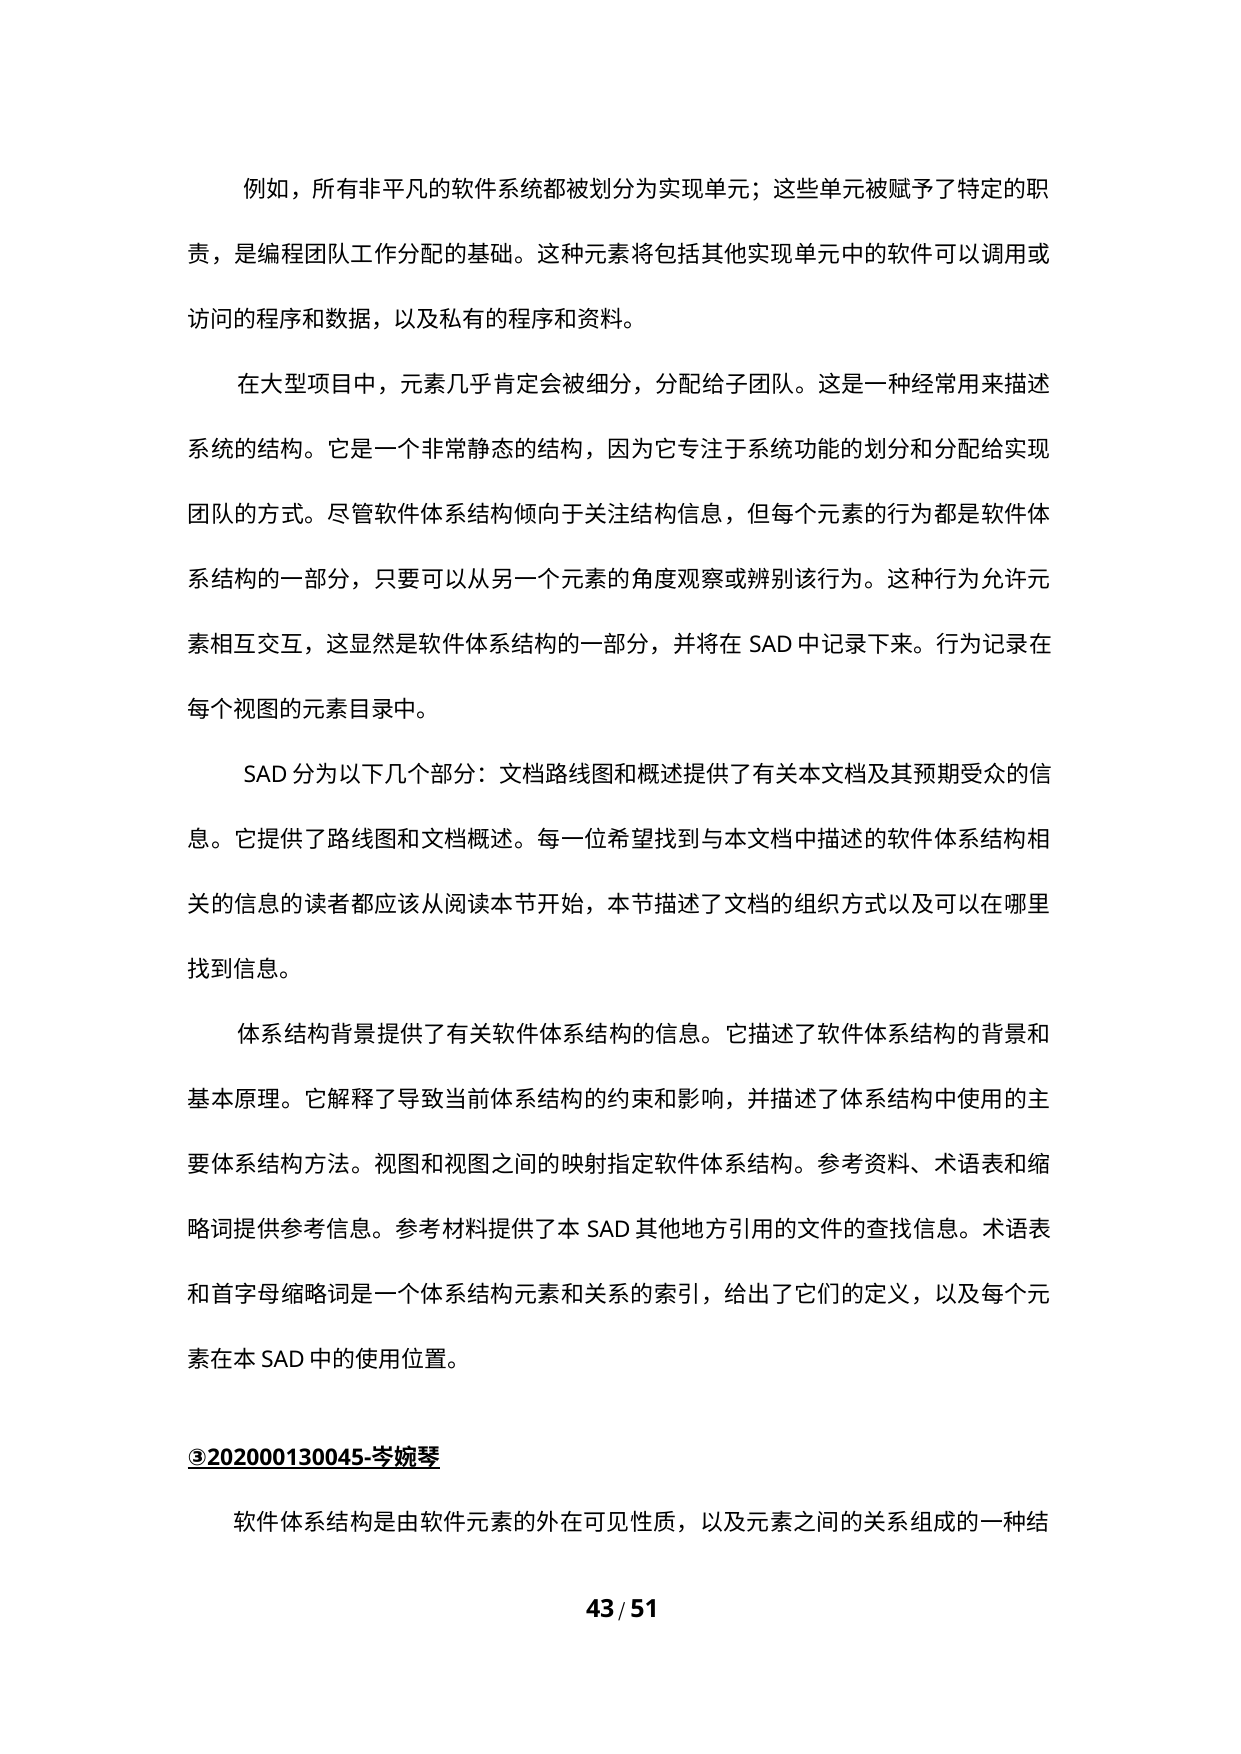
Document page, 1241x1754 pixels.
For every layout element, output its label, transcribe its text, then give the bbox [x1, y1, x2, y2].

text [187, 1488, 1053, 1553]
text SAD分为以下几个部分：文档路线图和概述提供了有关本文档及其预期受众的信息。它提供了路线图和文档概述。每一位希望找到与本文档中描述的软件体系结构相关的信息的读者都应该从阅读本节开始，本节描述了文档的组织方式以及可以在哪里找到信息。 [187, 741, 1053, 1001]
text 体系结构背景提供了有关软件体系结构的信息。它描述了软件体系结构的背景和基本原理。它解释了导致当前体系结构的约束和影响，并描述了体系结构中使用的主要体系结构方法。视图和视图之间的映射指定软件体系结构。参考资料、术语表和缩略词提供参考信息。参考材料提供了本SAD其他地方引用的文件的查找信息。术语表和首字母缩略词是一个体系结构元素和关系的索引，给出了它们的定义，以及每个元素在本SAD中的使用位置。 [187, 1001, 1053, 1391]
text ③202000130045-岑婉琴 [187, 1423, 1053, 1488]
text 例如，所有非平凡的软件系统都被划分为实现单元；这些单元被赋予了特定的职责，是编程团队工作分配的基础。这种元素将包括其他实现单元中的软件可以调用或访问的程序和数据，以及私有的程序和资料。 [187, 156, 1053, 351]
text 在大型项目中，元素几乎肯定会被细分，分配给子团队。这是一种经常用来描述系统的结构。它是一个非常静态的结构，因为它专注于系统功能的划分和分配给实现团队的方式。尽管软件体系结构倾向于关注结构信息，但每个元素的行为都是软件体系结构的一部分，只要可以从另一个元素的角度观察或辨别该行为。这种行为允许元素相互交互，这显然是软件体系结构的一部分，并将在SAD中记录下来。行为记录在每个视图的元素目录中。 [187, 351, 1053, 741]
